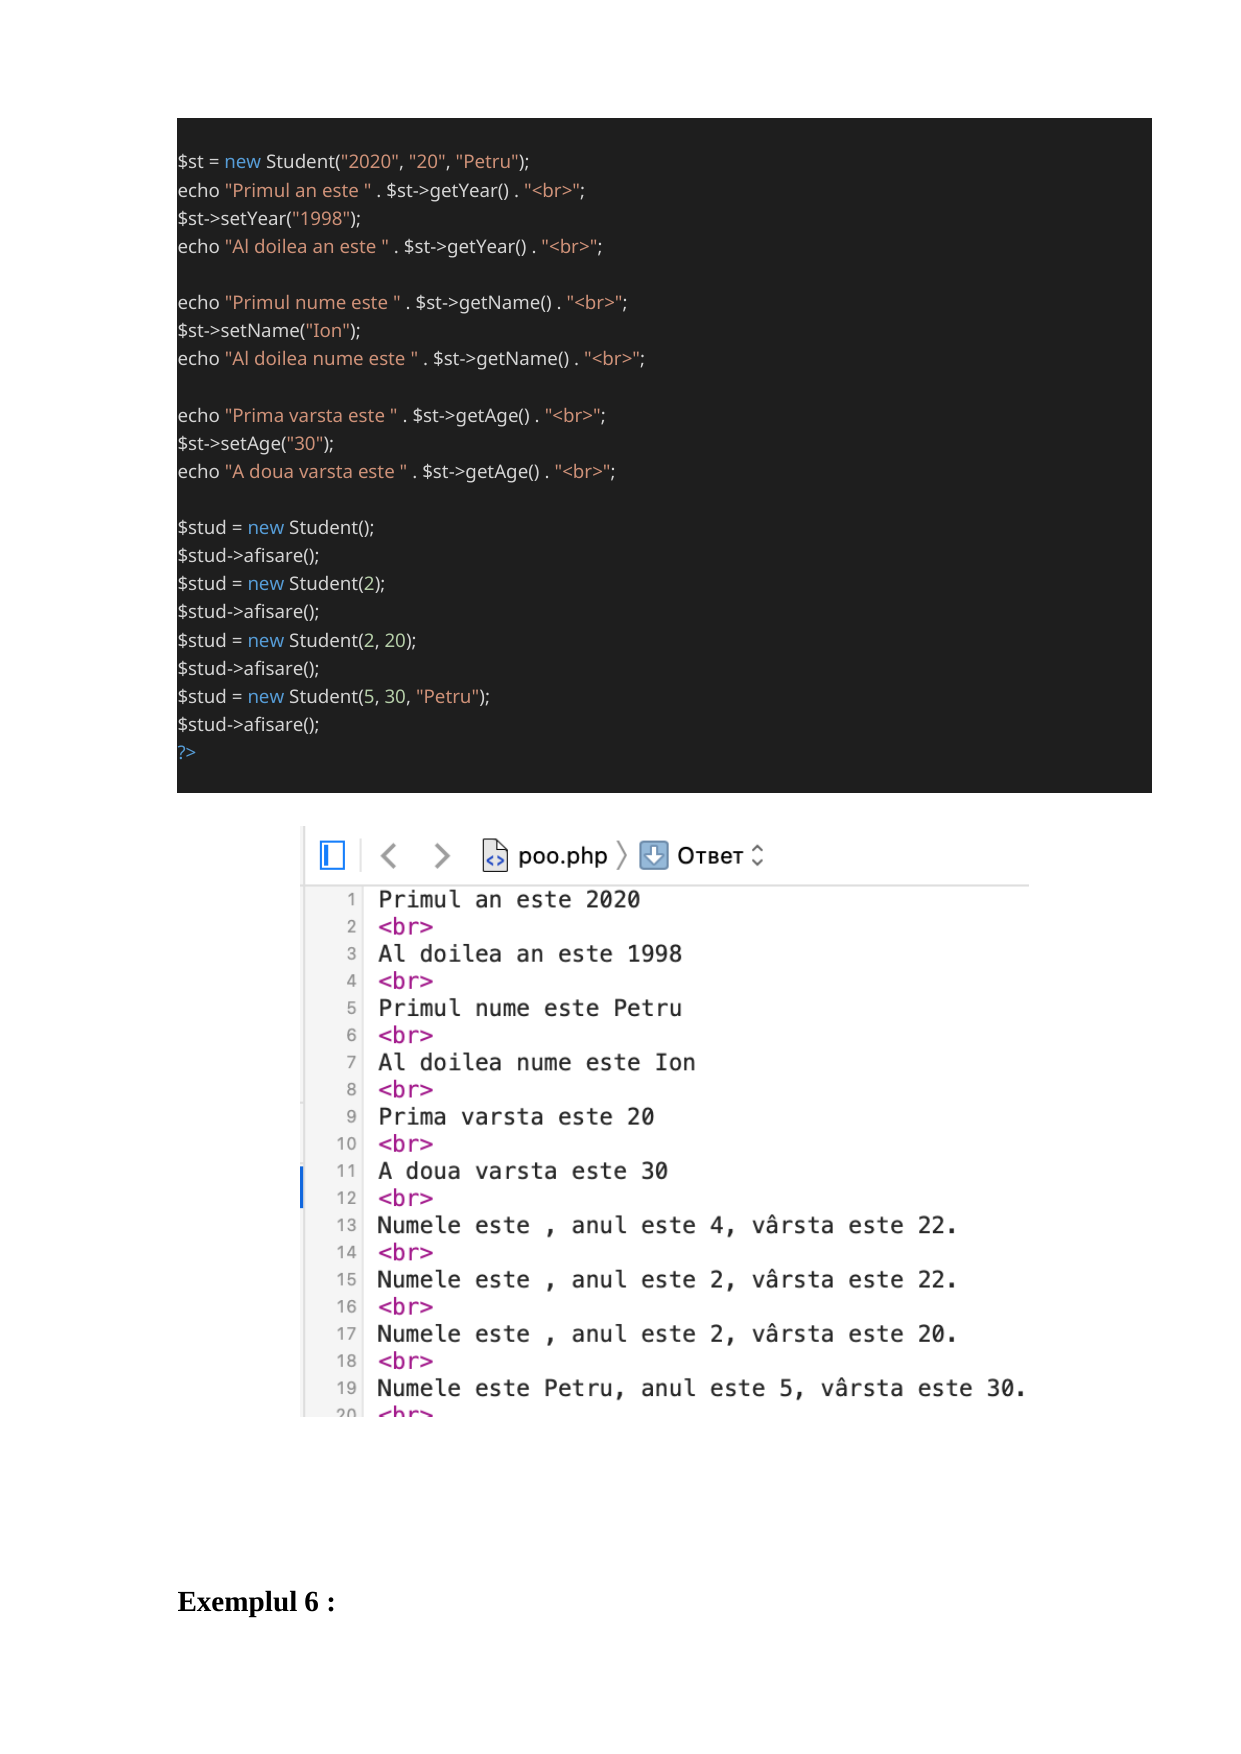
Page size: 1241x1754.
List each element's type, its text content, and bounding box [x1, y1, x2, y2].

picture [300, 826, 1029, 1417]
text echo "Prima varsta este " . $st->getAge() . "<br>"; [177, 399, 1152, 427]
text $stud->afisare(); [177, 709, 1152, 737]
text $stud->afisare(); [177, 540, 1152, 568]
text $st->setName("Ion"); [177, 315, 1152, 343]
text Exemplul 6 : [177, 1584, 1152, 1617]
text echo "Al doilea an este " . $st->getYear() . "<br>"; [177, 231, 1152, 259]
text echo "Primul nume este " . $st->getName() . "<br>"; [177, 287, 1152, 315]
text echo "A doua varsta este " . $st->getAge() . "<br>"; [177, 456, 1152, 484]
text $st = new Student("2020", "20", "Petru"); [177, 146, 1152, 174]
text $st->setYear("1998"); [177, 202, 1152, 231]
text $stud = new Student(2); [177, 568, 1152, 596]
text $st->setAge("30"); [177, 427, 1152, 456]
text $stud = new Student(5, 30, "Petru"); [177, 681, 1152, 709]
text ?> [177, 737, 1152, 765]
text $stud = new Student(2, 20); [177, 624, 1152, 652]
text echo "Primul an este " . $st->getYear() . "<br>"; [177, 174, 1152, 202]
text echo "Al doilea nume este " . $st->getName() . "<br>"; [177, 343, 1152, 371]
text $stud->afisare(); [177, 596, 1152, 624]
text $stud = new Student(); [177, 512, 1152, 540]
text $stud->afisare(); [177, 652, 1152, 681]
